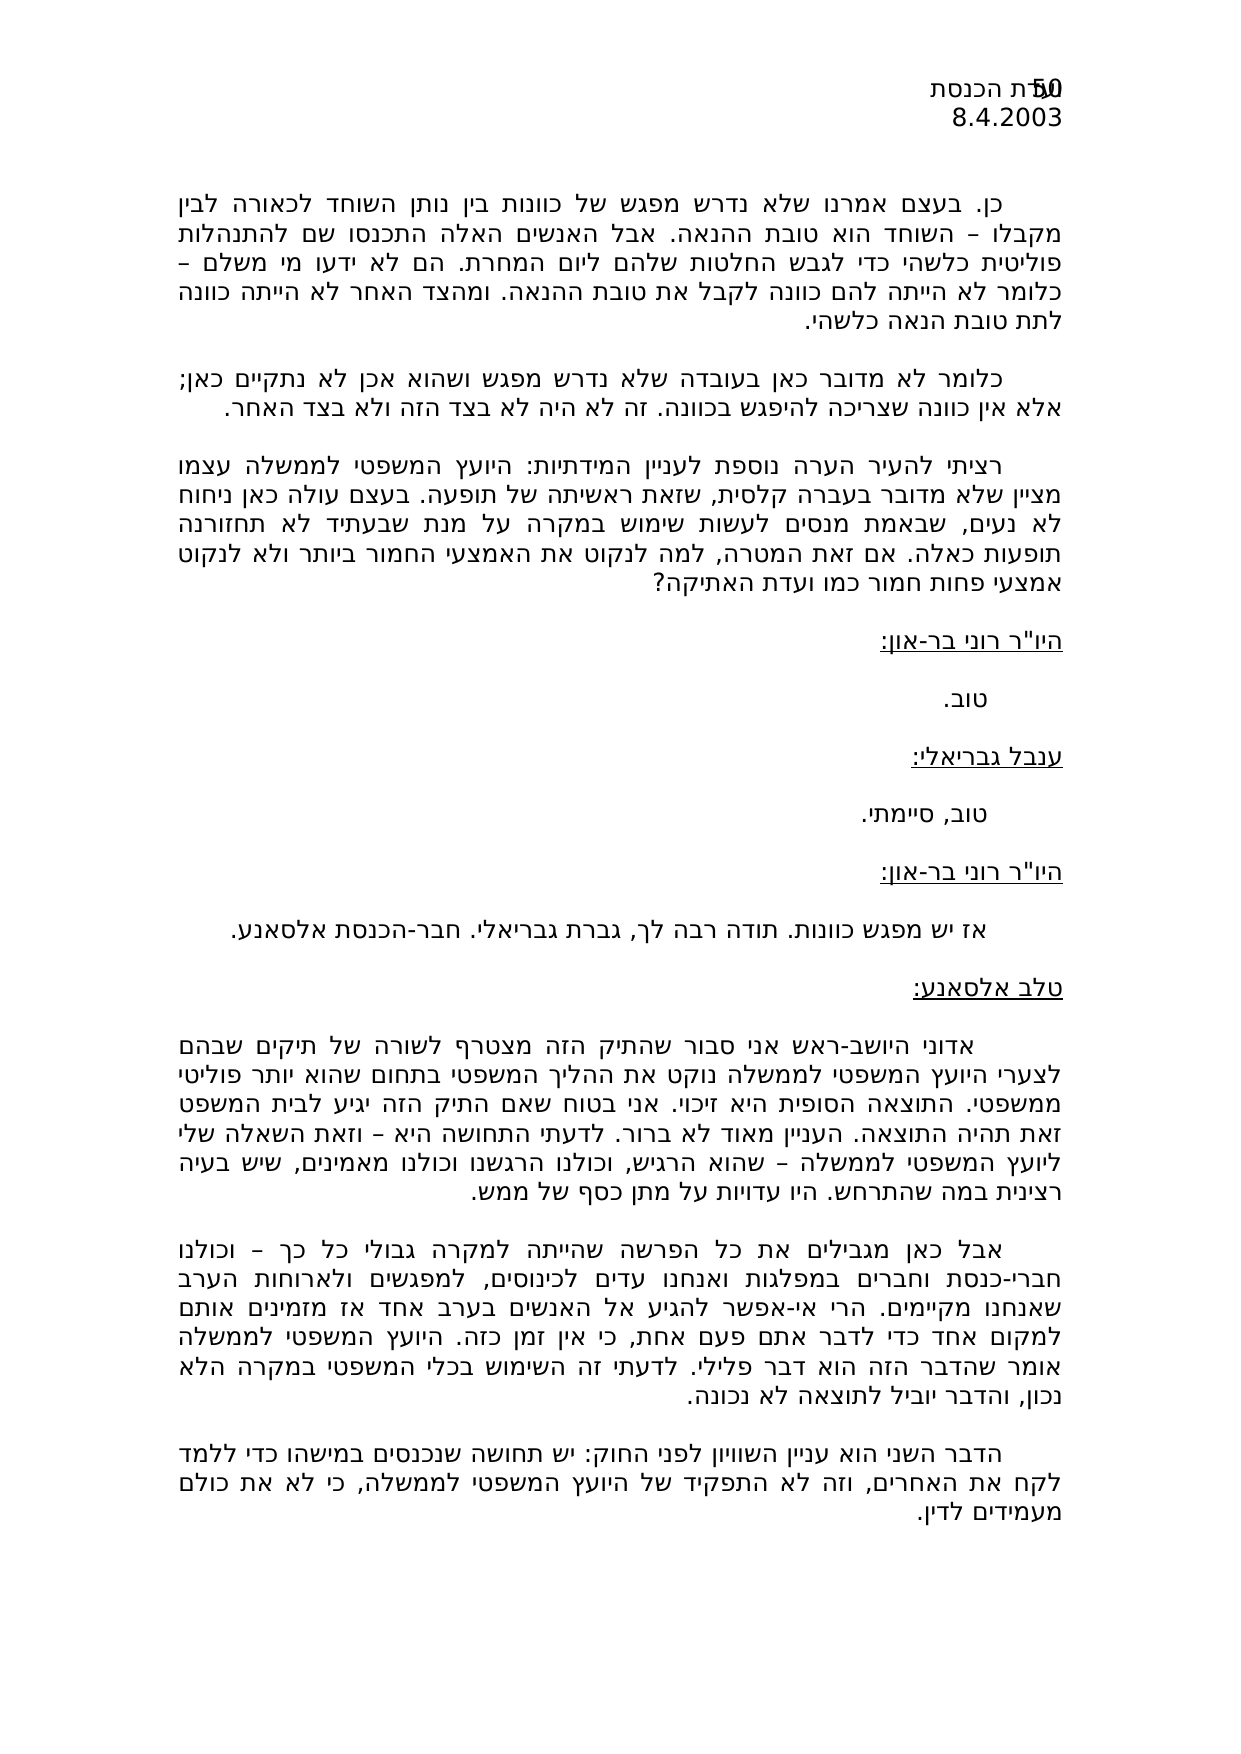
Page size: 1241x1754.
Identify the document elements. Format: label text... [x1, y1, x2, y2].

text כן. בעצם אמרנו שלא נדרש מפגש של כוונות בין נותן השוחד לכאורה לבין מקבלו – השוחד הוא טובת ההנאה. אבל האנשים האלה התכנסו שם להתנהלות פוליטית כלשהי כדי לגבש החלטות שלהם ליום המחרת. הם לא ידעו מי משלם – כלומר לא הייתה להם כוונה לקבל את טובת ההנאה. ומהצד האחר לא הייתה כוונה לתת טובת הנאה כלשהי. [177, 190, 1063, 336]
text רציתי להעיר הערה נוספת לעניין המידתיות: היועץ המשפטי לממשלה עצמו מציין שלא מדובר בעברה קלסית, שזאת ראשיתה של תופעה. בעצם עולה כאן ניחוח לא נעים, שבאמת מנסים לעשות שימוש במקרה על מנת שבעתיד לא תחזורנה תופעות כאלה. אם זאת המטרה, למה לנקוט את האמצעי החמור ביותר ולא לנקוט אמצעי פחות חמור כמו ועדת האתיקה? [177, 451, 1063, 597]
text טוב. [177, 684, 1063, 713]
text טלב אלסאנע: [177, 973, 1063, 1003]
text טוב, סיימתי. [177, 800, 1063, 829]
text היו"ר רוני בר-און: [177, 626, 1063, 655]
text אז יש מפגש כוונות. תודה רבה לך, גברת גבריאלי. חבר-הכנסת אלסאנע. [177, 916, 1063, 945]
text היו"ר רוני בר-און: [177, 858, 1063, 887]
text ענבל גבריאלי: [177, 742, 1063, 771]
text אבל כאן מגבילים את כל הפרשה שהייתה למקרה גבולי כל כך – וכולנו חברי-כנסת וחברים במפלגות ואנחנו עדים לכינוסים, למפגשים ולארוחות הערב שאנחנו מקיימים. הרי אי-אפשר להגיע אל האנשים בערב אחד אז מזמינים אותם למקום אחד כדי לדבר אתם פעם אחת, כי אין זמן כזה. היועץ המשפטי לממשלה אומר שהדבר הזה הוא דבר פלילי. לדעתי זה השימוש בכלי המשפטי במקרה הלא נכון, והדבר יוביל לתוצאה לא נכונה. [177, 1235, 1063, 1410]
text אדוני היושב-ראש אני סבור שהתיק הזה מצטרף לשורה של תיקים שבהם לצערי היועץ המשפטי לממשלה נוקט את ההליך המשפטי בתחום שהוא יותר פוליטי ממשפטי. התוצאה הסופית היא זיכוי. אני בטוח שאם התיק הזה יגיע לבית המשפט זאת תהיה התוצאה. העניין מאוד לא ברור. לדעתי התחושה היא – וזאת השאלה שלי ליועץ המשפטי לממשלה – שהוא הרגיש, וכולנו הרגשנו וכולנו מאמינים, שיש בעיה רצינית במה שהתרחש. היו עדויות על מתן כסף של ממש. [177, 1031, 1063, 1206]
text כלומר לא מדובר כאן בעובדה שלא נדרש מפגש ושהוא אכן לא נתקיים כאן; אלא אין כוונה שצריכה להיפגש בכוונה. זה לא היה לא בצד הזה ולא בצד האחר. [177, 364, 1063, 423]
text הדבר השני הוא עניין השוויון לפני החוק: יש תחושה שנכנסים במישהו כדי ללמד לקח את האחרים, וזה לא התפקיד של היועץ המשפטי לממשלה, כי לא את כולם מעמידים לדין. [177, 1439, 1063, 1526]
